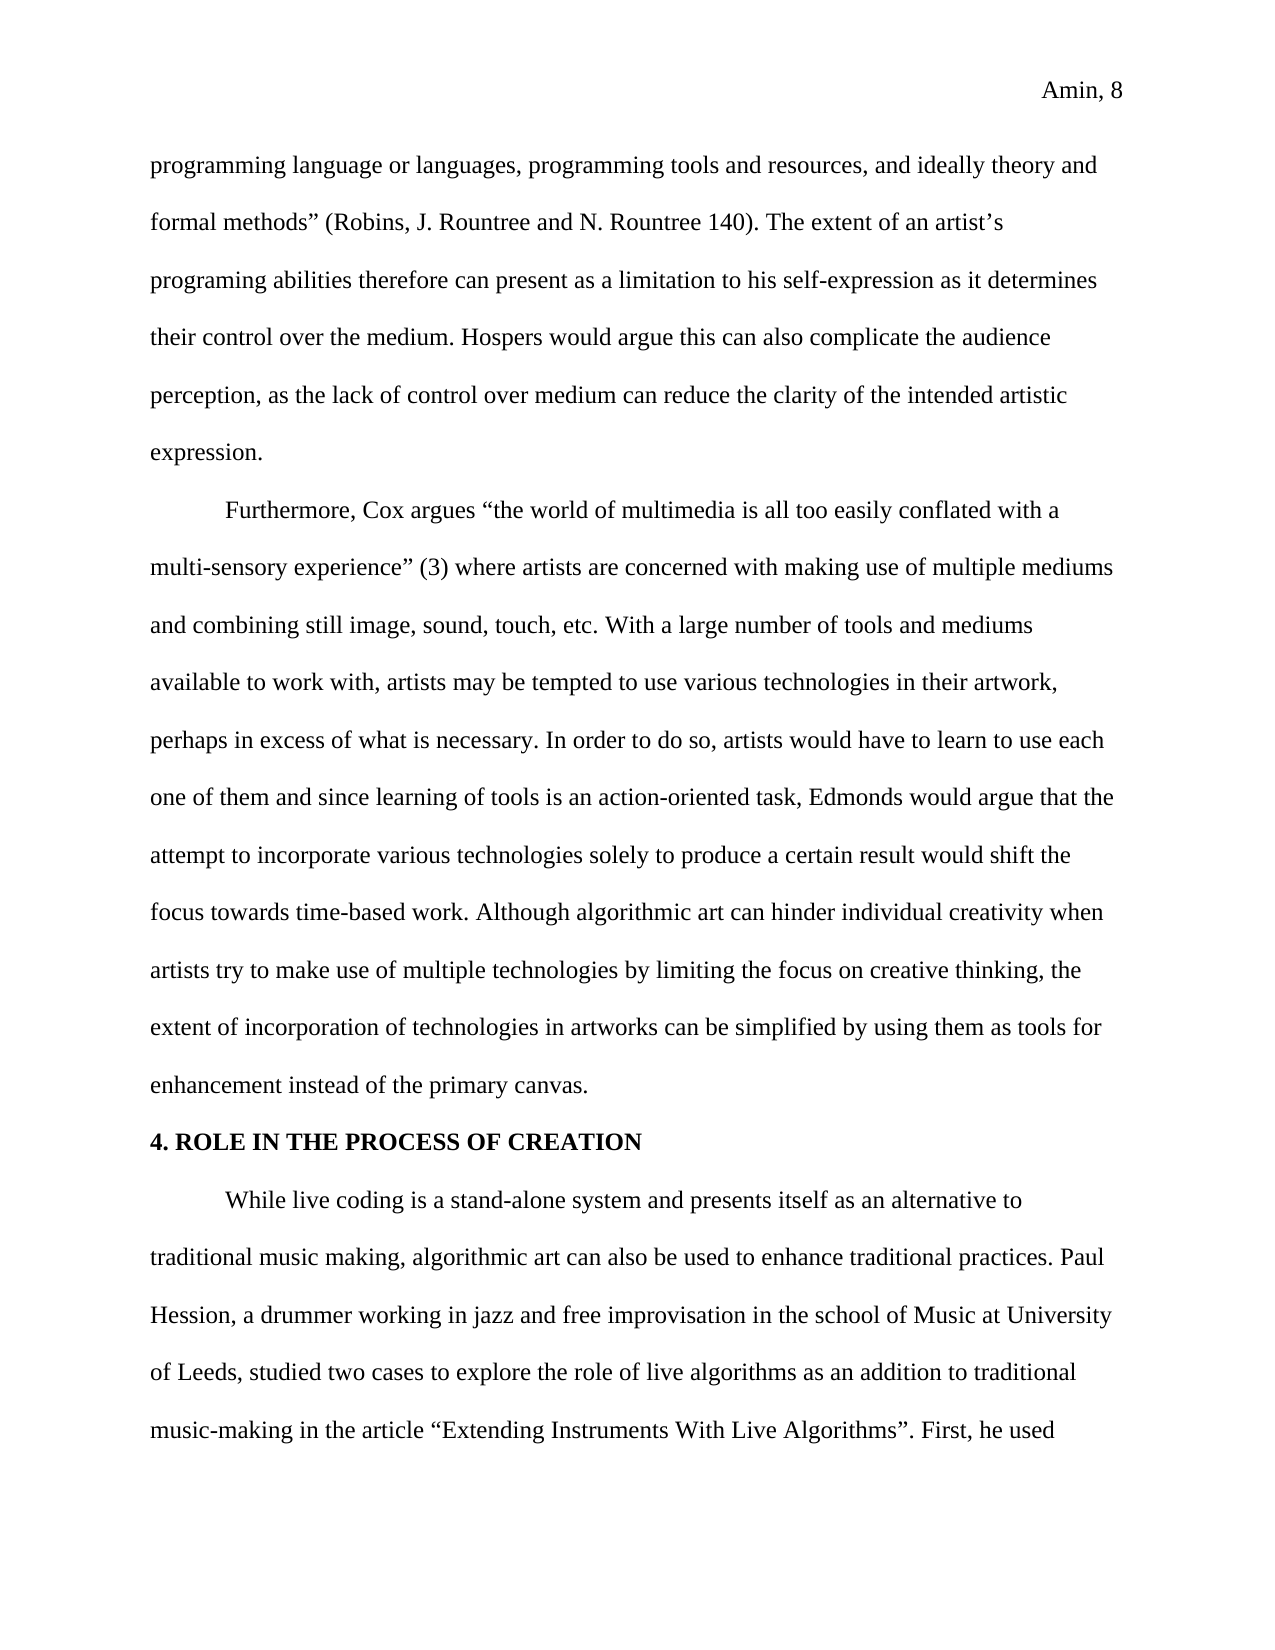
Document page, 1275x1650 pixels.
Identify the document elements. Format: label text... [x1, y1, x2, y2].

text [150, 150, 1125, 466]
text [150, 1185, 1125, 1444]
text 4. ROLE IN THE PROCESS OF CREATION [150, 1127, 1125, 1156]
text Furthermore, Cox argues “the world of multimedia is all too easily conflated with a multi-sensory experience” (3) where artists are concerned with making use of multiple mediums and combining still image, sound, touch, etc. With a large number of tools and mediums available to work with, artists may be tempted to use various technologies in their artwork, perhaps in excess of what is necessary. In order to do so, artists would have to learn to use each one of them and since learning of tools is an action-oriented task, Edmonds would argue that the attempt to incorporate various technologies solely to produce a certain result would shift the focus towards time-based work. Although algorithmic art can hinder individual creativity when artists try to make use of multiple technologies by limiting the focus on creative thinking, the extent of incorporation of technologies in artworks can be simplified by using them as tools for enhancement instead of the primary canvas. [150, 495, 1125, 1099]
